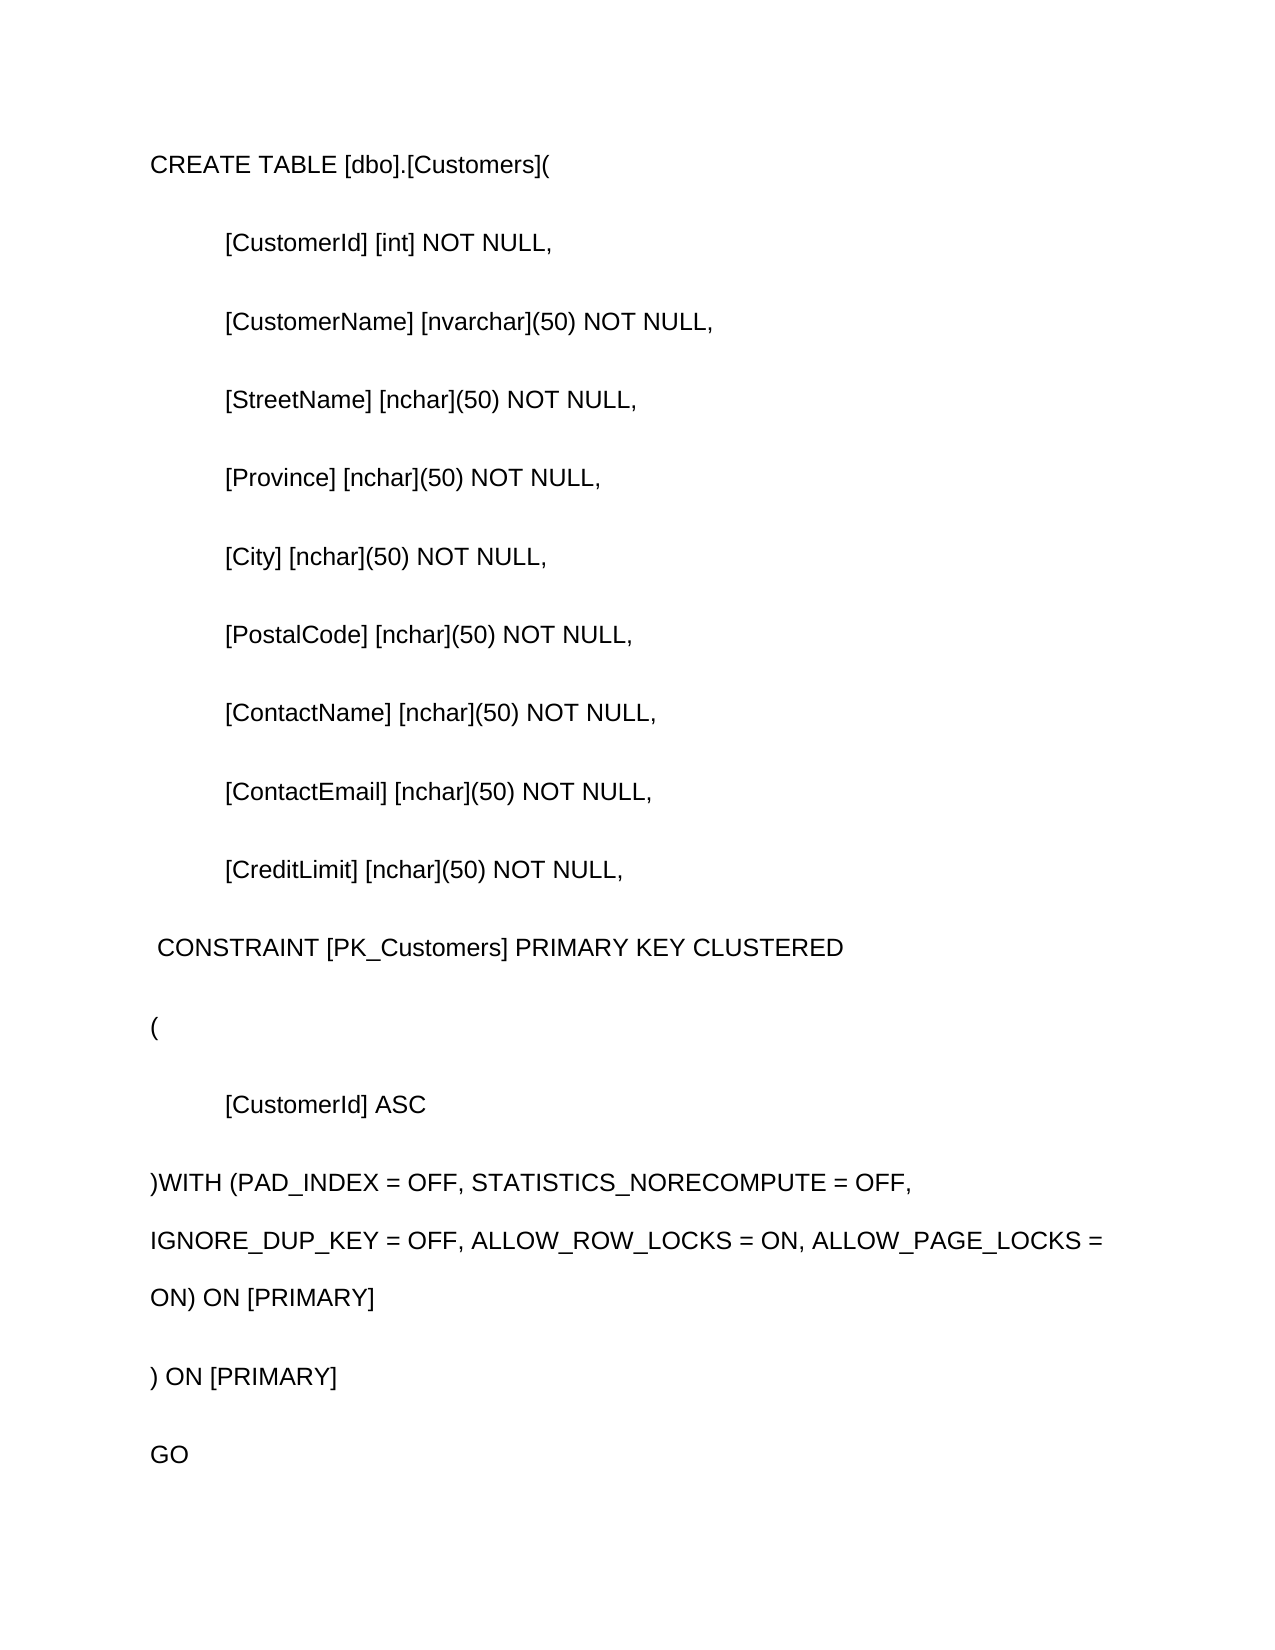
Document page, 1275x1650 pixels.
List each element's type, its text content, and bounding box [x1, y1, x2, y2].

text [Province] [nchar](50) NOT NULL, [150, 463, 1125, 492]
text [CustomerId] ASC [150, 1090, 1125, 1119]
text [ContactName] [nchar](50) NOT NULL, [150, 698, 1125, 727]
text ) ON [PRIMARY] [150, 1362, 1125, 1390]
text [StreetName] [nchar](50) NOT NULL, [150, 385, 1125, 414]
text GO [150, 1440, 1125, 1469]
text [PostalCode] [nchar](50) NOT NULL, [150, 620, 1125, 649]
text ( [150, 1012, 1125, 1040]
text [CreditLimit] [nchar](50) NOT NULL, [150, 855, 1125, 884]
text [CustomerName] [nvarchar](50) NOT NULL, [150, 307, 1125, 335]
text )WITH (PAD_INDEX = OFF, STATISTICS_NORECOMPUTE = OFF, IGNORE_DUP_KEY = OFF, ALLOW_ROW_LOCKS = ON, ALLOW_PAGE_LOCKS = ON) ON [PRIMARY] [150, 1168, 1125, 1312]
text [ContactEmail] [nchar](50) NOT NULL, [150, 777, 1125, 805]
text [City] [nchar](50) NOT NULL, [150, 542, 1125, 570]
text CREATE TABLE [dbo].[Customers]( [150, 150, 1125, 179]
text [CustomerId] [int] NOT NULL, [150, 228, 1125, 257]
text CONSTRAINT [PK_Customers] PRIMARY KEY CLUSTERED [150, 933, 1125, 962]
